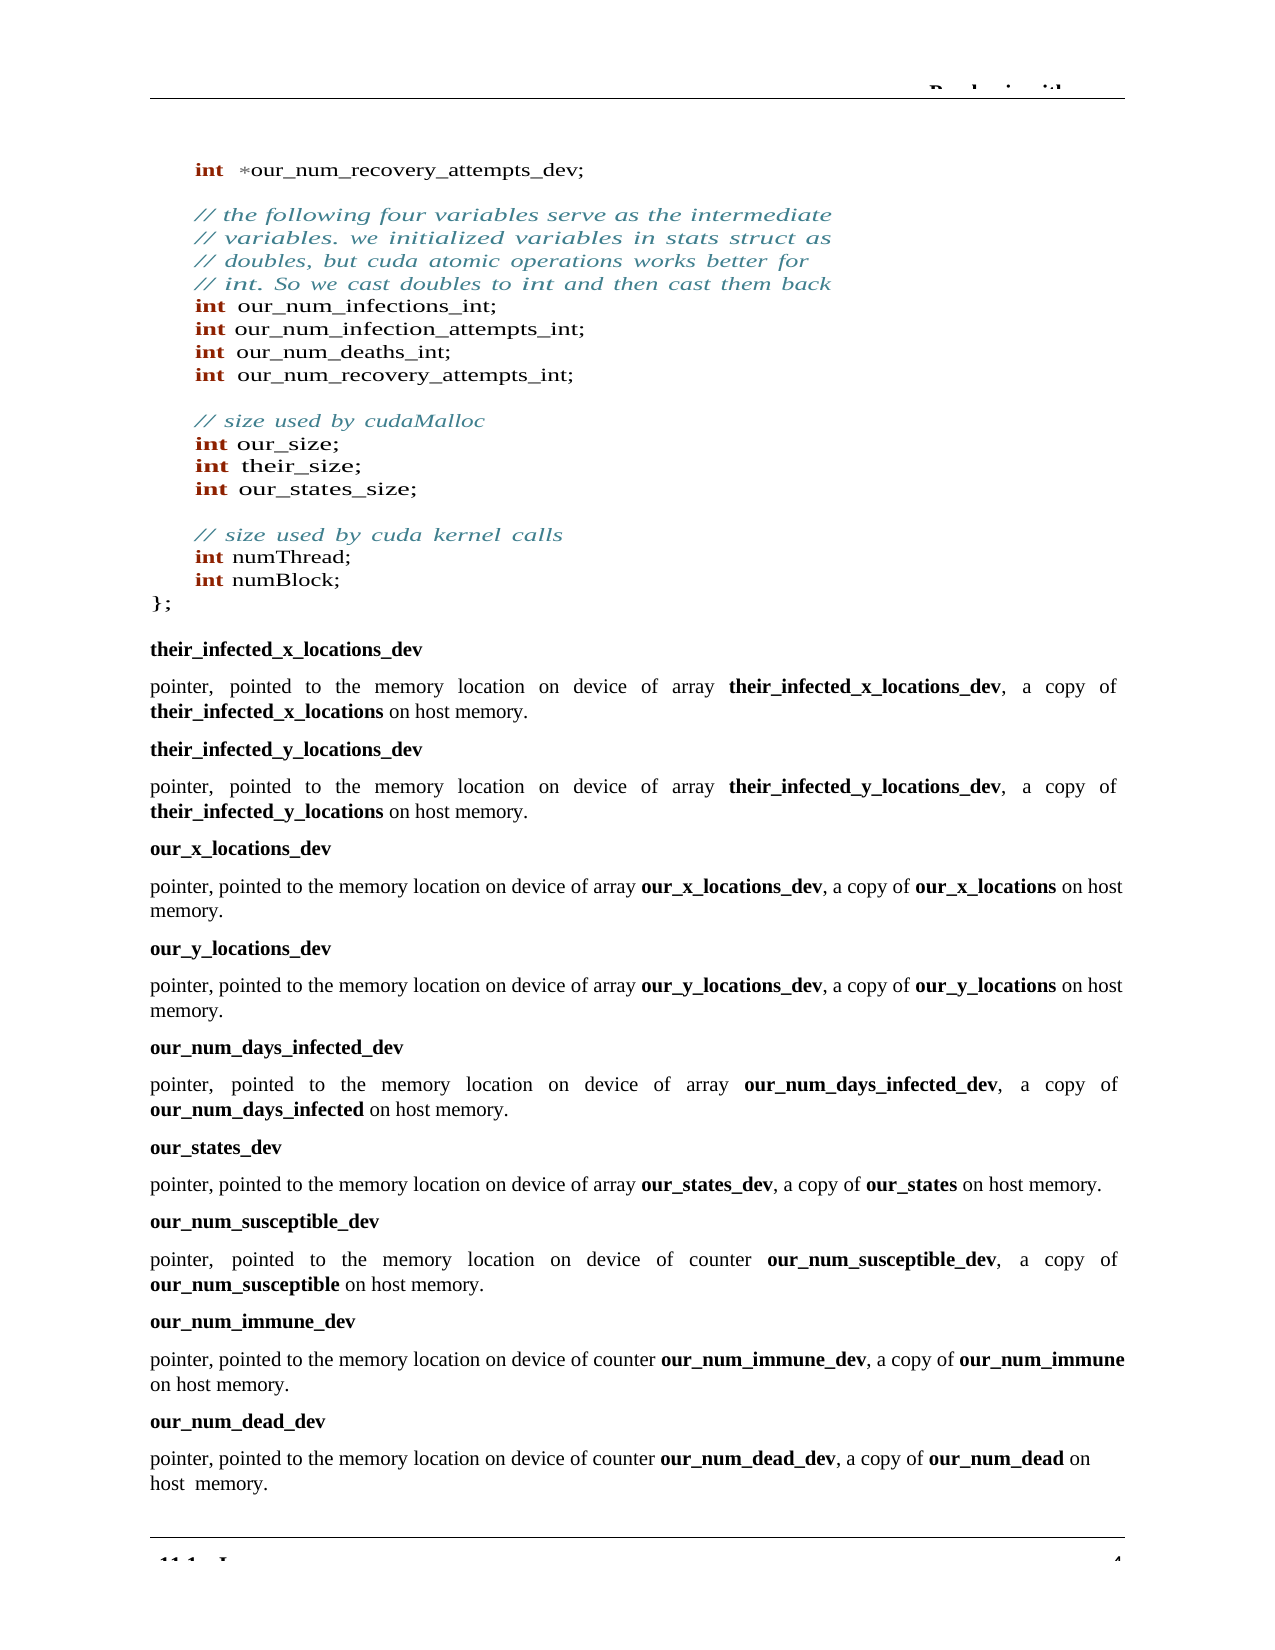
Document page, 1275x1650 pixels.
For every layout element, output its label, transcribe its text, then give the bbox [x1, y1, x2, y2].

text pointer, pointed to the memory location on device of counter our_num_susceptible_dev, a copy of [150, 1247, 1137, 1271]
text int *our_num_recovery_attempts_dev; [195, 159, 1137, 183]
text our_num_days_infected_dev [150, 1035, 1137, 1059]
text int numBlock; [195, 569, 1137, 591]
text int our_num_recovery_attempts_int; [195, 364, 1137, 385]
text their_infected_y_locations_dev [150, 736, 1137, 761]
text pointer, pointed to the memory location on device of counter our_num_dead_dev, a copy of our_num_dead on host memory. [150, 1446, 1125, 1495]
text our_x_locations_dev [150, 836, 1137, 860]
text their_infected_y_locations on host memory. [150, 799, 1137, 823]
text // doubles, but cuda atomic operations works better for [195, 250, 1137, 271]
text pointer, pointed to the memory location on device of array their_infected_y_locations_dev, a copy of [150, 774, 1137, 798]
text our_num_susceptible_dev [150, 1209, 1137, 1233]
text pointer, pointed to the memory location on device of array our_states_dev, a copy of our_states on host memory. [150, 1172, 1137, 1196]
text int our_states_size; [195, 478, 1137, 499]
text // size used by cudaMalloc [195, 409, 1137, 431]
text int our_num_infection_attempts_int; [195, 318, 1137, 340]
text int our_size; [195, 432, 1137, 454]
text }; [150, 592, 1137, 614]
text our_num_immune_dev [150, 1309, 1137, 1333]
text their_infected_x_locations_dev [150, 637, 1137, 661]
text our_states_dev [150, 1134, 1137, 1159]
text pointer, pointed to the memory location on device of counter our_num_immune_dev, a copy of our_num_immune [150, 1347, 1137, 1371]
text our_y_locations_dev [150, 936, 1137, 959]
text int their_size; [195, 455, 1137, 477]
text // size used by cuda kernel calls [195, 524, 1137, 545]
text our_num_dead_dev [150, 1409, 1137, 1433]
text their_infected_x_locations on host memory. [150, 699, 1137, 723]
text // variables. we initialized variables in stats struct as [195, 227, 1137, 248]
text our_num_susceptible on host memory. [150, 1272, 1137, 1296]
text pointer, pointed to the memory location on device of array their_infected_x_locations_dev, a copy of [150, 674, 1137, 698]
text pointer, pointed to the memory location on device of array our_num_days_infected_dev, a copy of [150, 1072, 1137, 1096]
text on host memory. [150, 1372, 1137, 1396]
text our_num_days_infected on host memory. [150, 1097, 1137, 1121]
text pointer, pointed to the memory location on device of array our_y_locations_dev, a copy of our_y_locations on host memory. [150, 973, 1132, 1022]
text pointer, pointed to the memory location on device of array our_x_locations_dev, a copy of our_x_locations on host memory. [150, 874, 1132, 922]
text // int. So we cast doubles to int and then cast them back [195, 273, 1137, 294]
text int our_num_deaths_int; [195, 341, 1137, 363]
text int numThread; [195, 546, 1137, 568]
text int our_num_infections_int; [195, 295, 1137, 317]
text // the following four variables serve as the intermediate [195, 204, 1137, 226]
